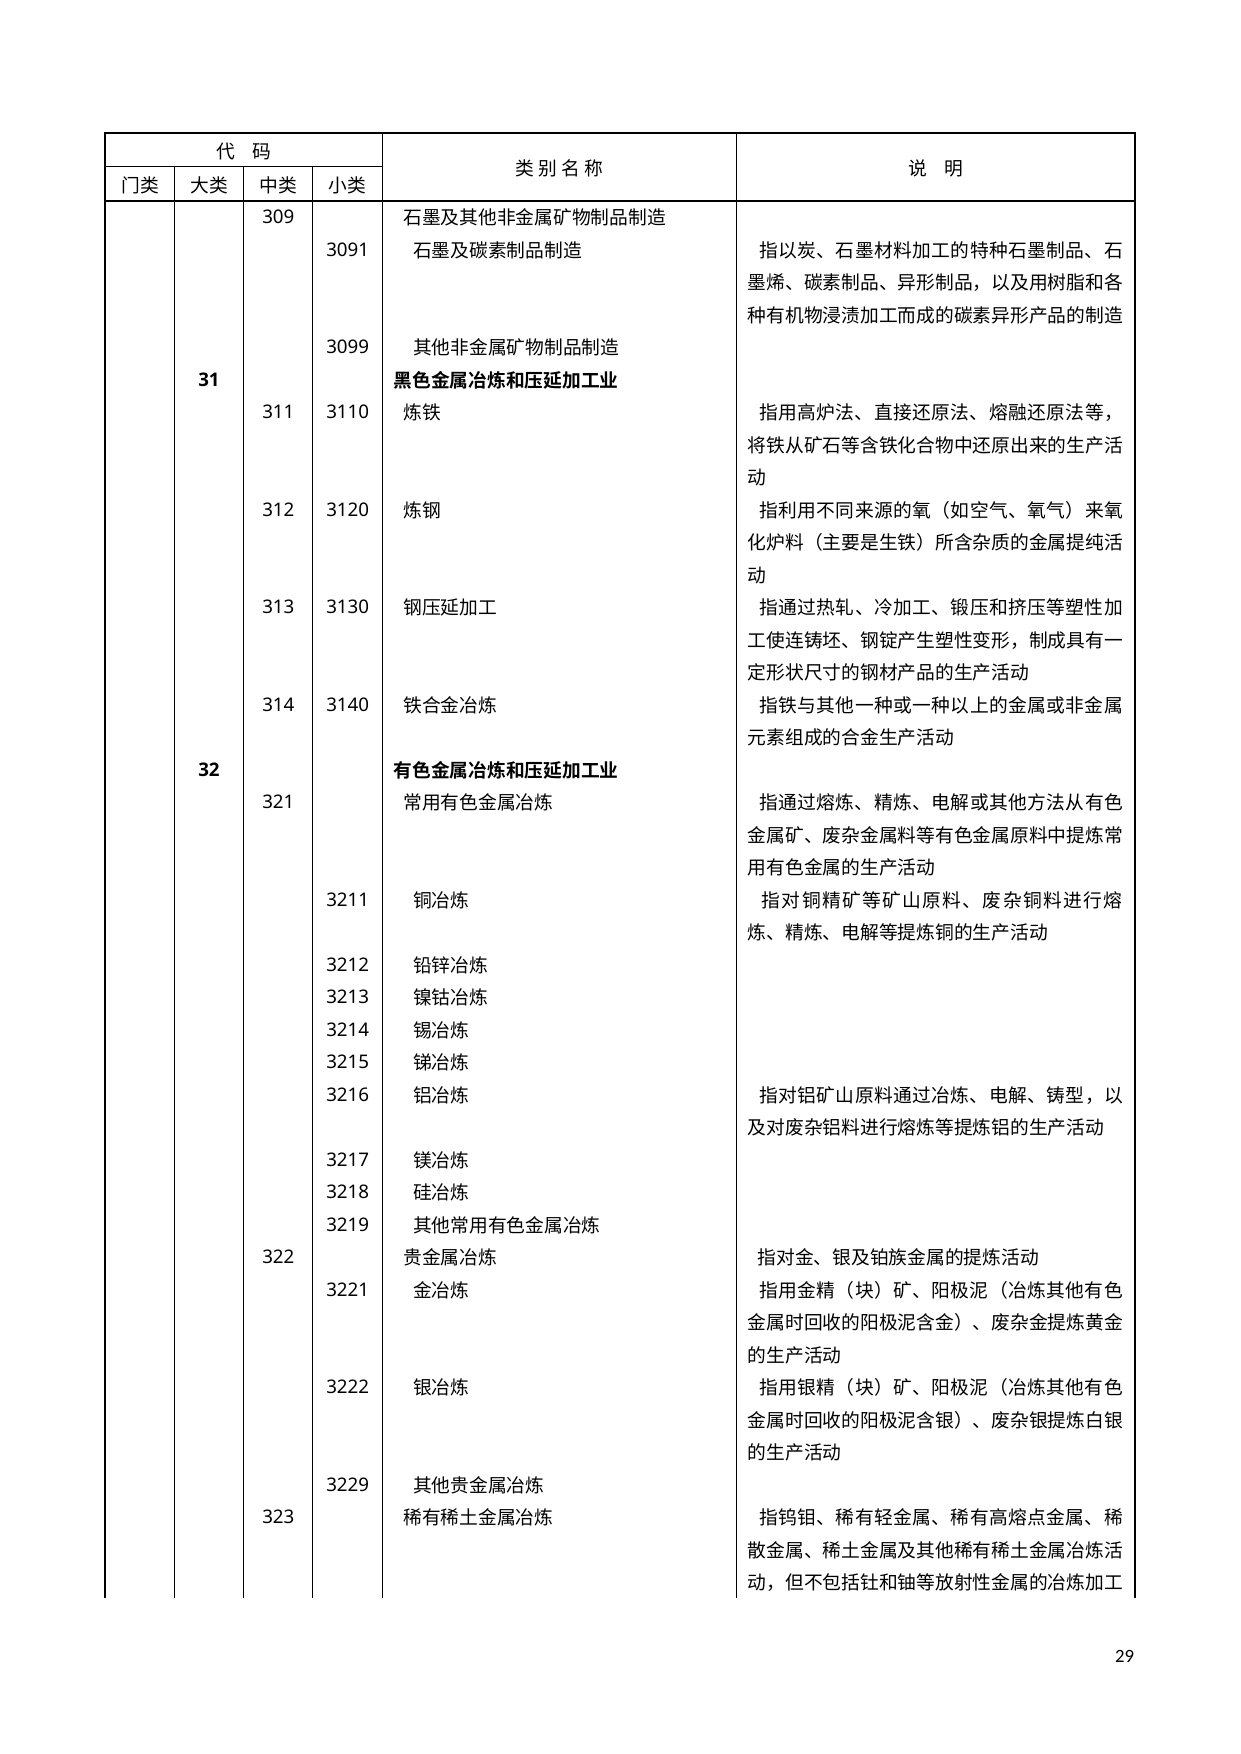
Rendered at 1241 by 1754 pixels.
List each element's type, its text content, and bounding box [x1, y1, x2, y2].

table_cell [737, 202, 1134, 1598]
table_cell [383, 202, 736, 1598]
table_cell 中类 [244, 167, 312, 200]
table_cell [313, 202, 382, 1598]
table_header 代 码 [106, 134, 382, 166]
table_cell 门类 [106, 167, 174, 200]
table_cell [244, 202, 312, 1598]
table_cell 小类 [313, 167, 382, 200]
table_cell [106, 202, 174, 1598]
table_cell 大类 [175, 167, 243, 200]
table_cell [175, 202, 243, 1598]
table_header 类 别 名 称 [383, 134, 736, 200]
table_header 说 明 [737, 134, 1134, 200]
